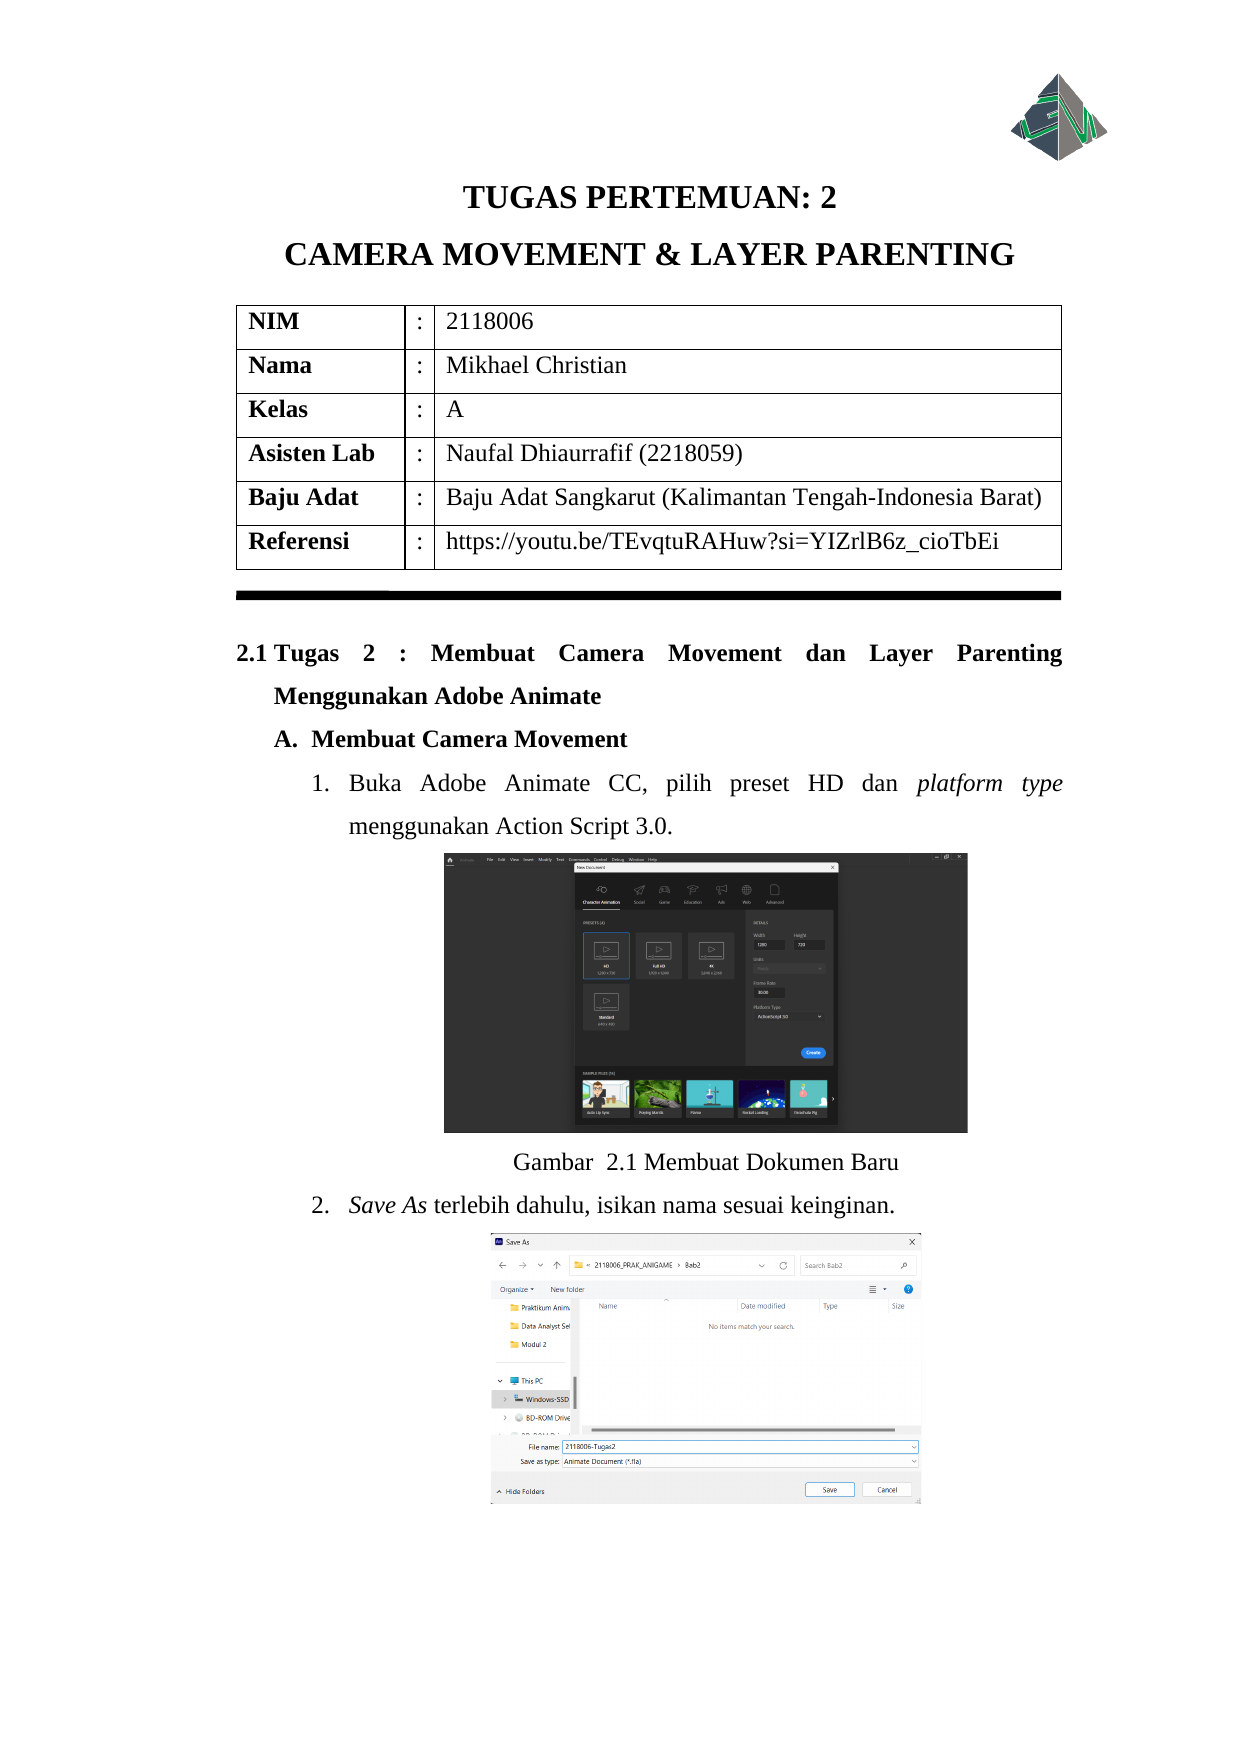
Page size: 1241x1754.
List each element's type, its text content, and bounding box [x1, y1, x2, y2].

list Membuat Camera Movement [274, 724, 1063, 753]
table_header NIM [237, 306, 404, 349]
list Save As terlebih dahulu, isikan nama sesuai keinginan.​ [311, 1190, 1063, 1219]
list Buka Adobe Animate CC, pilih preset HD dan platform type menggunakan Action Script 3.0. [311, 768, 1063, 839]
table_cell Naufal Dhiaurrafif (2218059) [435, 438, 1061, 481]
table_header : [406, 306, 434, 349]
table_cell : [406, 394, 434, 437]
table_cell Mikhael Christian [435, 350, 1061, 393]
subtitle 2.1 Membuat Dokumen Baru [349, 1147, 1063, 1176]
table_cell Asisten Lab [237, 438, 404, 481]
table_cell : [406, 438, 434, 481]
table_cell Referensi [237, 526, 404, 569]
table_cell : [406, 350, 434, 393]
table_cell Kelas [237, 394, 404, 437]
picture [444, 853, 968, 1133]
table_cell Baju Adat Sangkarut (Kalimantan Tengah-Indonesia Barat) [435, 482, 1061, 525]
table_cell Baju Adat [237, 482, 404, 525]
table_cell : [406, 482, 434, 525]
table_cell : [406, 526, 434, 569]
picture [1010, 73, 1108, 161]
picture [490, 1233, 922, 1504]
table_cell Nama [237, 350, 404, 393]
table_cell A [435, 394, 1061, 437]
table_cell https://youtu.be/TEvqtuRAHuw?si=YIZrlB6z_cioTbEi [435, 526, 1061, 569]
subtitle Tugas 2 : Membuat Camera Movement dan Layer Parenting Menggunakan Adobe Animate [236, 583, 1063, 710]
table_header 2118006 [435, 306, 1061, 349]
subtitle 2 CAMERA MOVEMENT & LAYER PARENTING [236, 177, 1063, 273]
